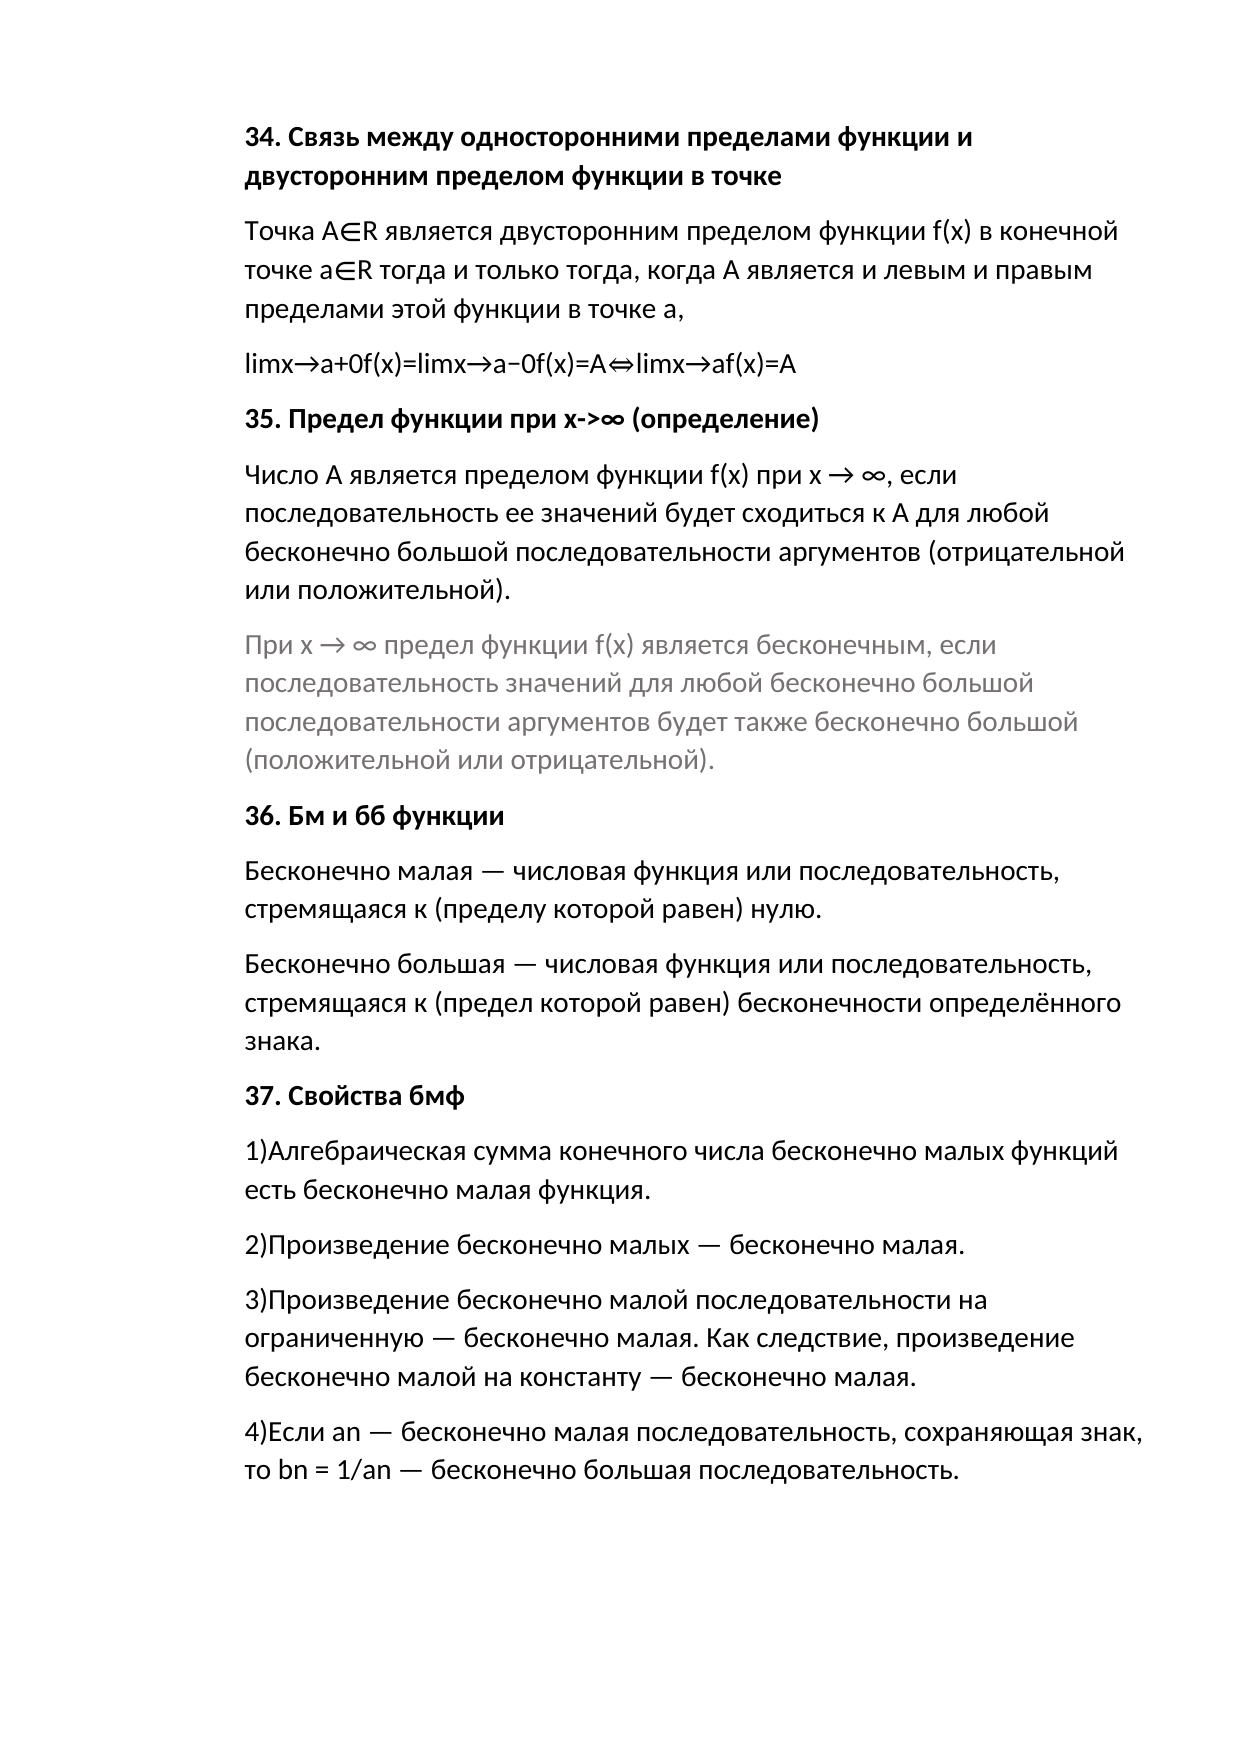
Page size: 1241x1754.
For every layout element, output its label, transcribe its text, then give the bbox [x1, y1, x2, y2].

text Бесконечно малая — числовая функция или последовательность, стремящаяся к (пределу которой равен) нулю. [244, 852, 1152, 926]
text 34. Связь между односторонними пределами функции и двусторонним пределом функции в точке [244, 118, 1152, 192]
text 35. Предел функции при х->∞ (определение) [244, 401, 1152, 436]
text Число A является пределом функции f(x) при x → ∞, если последовательность ее значений будет сходиться к A для любой бесконечно большой последовательности аргументов (отрицательной или положительной). [244, 456, 1152, 607]
text При x → ∞ предел функции f(x) является бесконечным, если последовательность значений для любой бесконечно большой последовательности аргументов будет также бесконечно большой (положительной или отрицательной). [244, 626, 1152, 777]
text Бесконечно большая — числовая функция или последовательность, стремящаяся к (предел которой равен) бесконечности определённого знака. [244, 945, 1152, 1058]
text 36. Бм и бб функции [244, 797, 1152, 832]
text limx→a+0f(x)=limx→a−0f(x)=A⇔limx→af(x)=A [244, 345, 1152, 381]
text 4)Если an — бесконечно малая последовательность, сохраняющая знак, то bn = 1/an — бесконечно большая последовательность. [244, 1413, 1152, 1487]
text 3)Произведение бесконечно малой последовательности на ограниченную — бесконечно малая. Как следствие, произведение бесконечно малой на константу — бесконечно малая. [244, 1281, 1152, 1393]
text 2)Произведение бесконечно малых — бесконечно малая. [244, 1226, 1152, 1261]
text Точка A∈R является двусторонним пределом функции f(x) в конечной точке a∈R тогда и только тогда, когда A является и левым и правым пределами этой функции в точке a, [244, 212, 1152, 325]
text 1)Алгебраическая сумма конечного числа бесконечно малых функций есть бесконечно малая функция. [244, 1132, 1152, 1206]
text 37. Свойства бмф [244, 1077, 1152, 1113]
